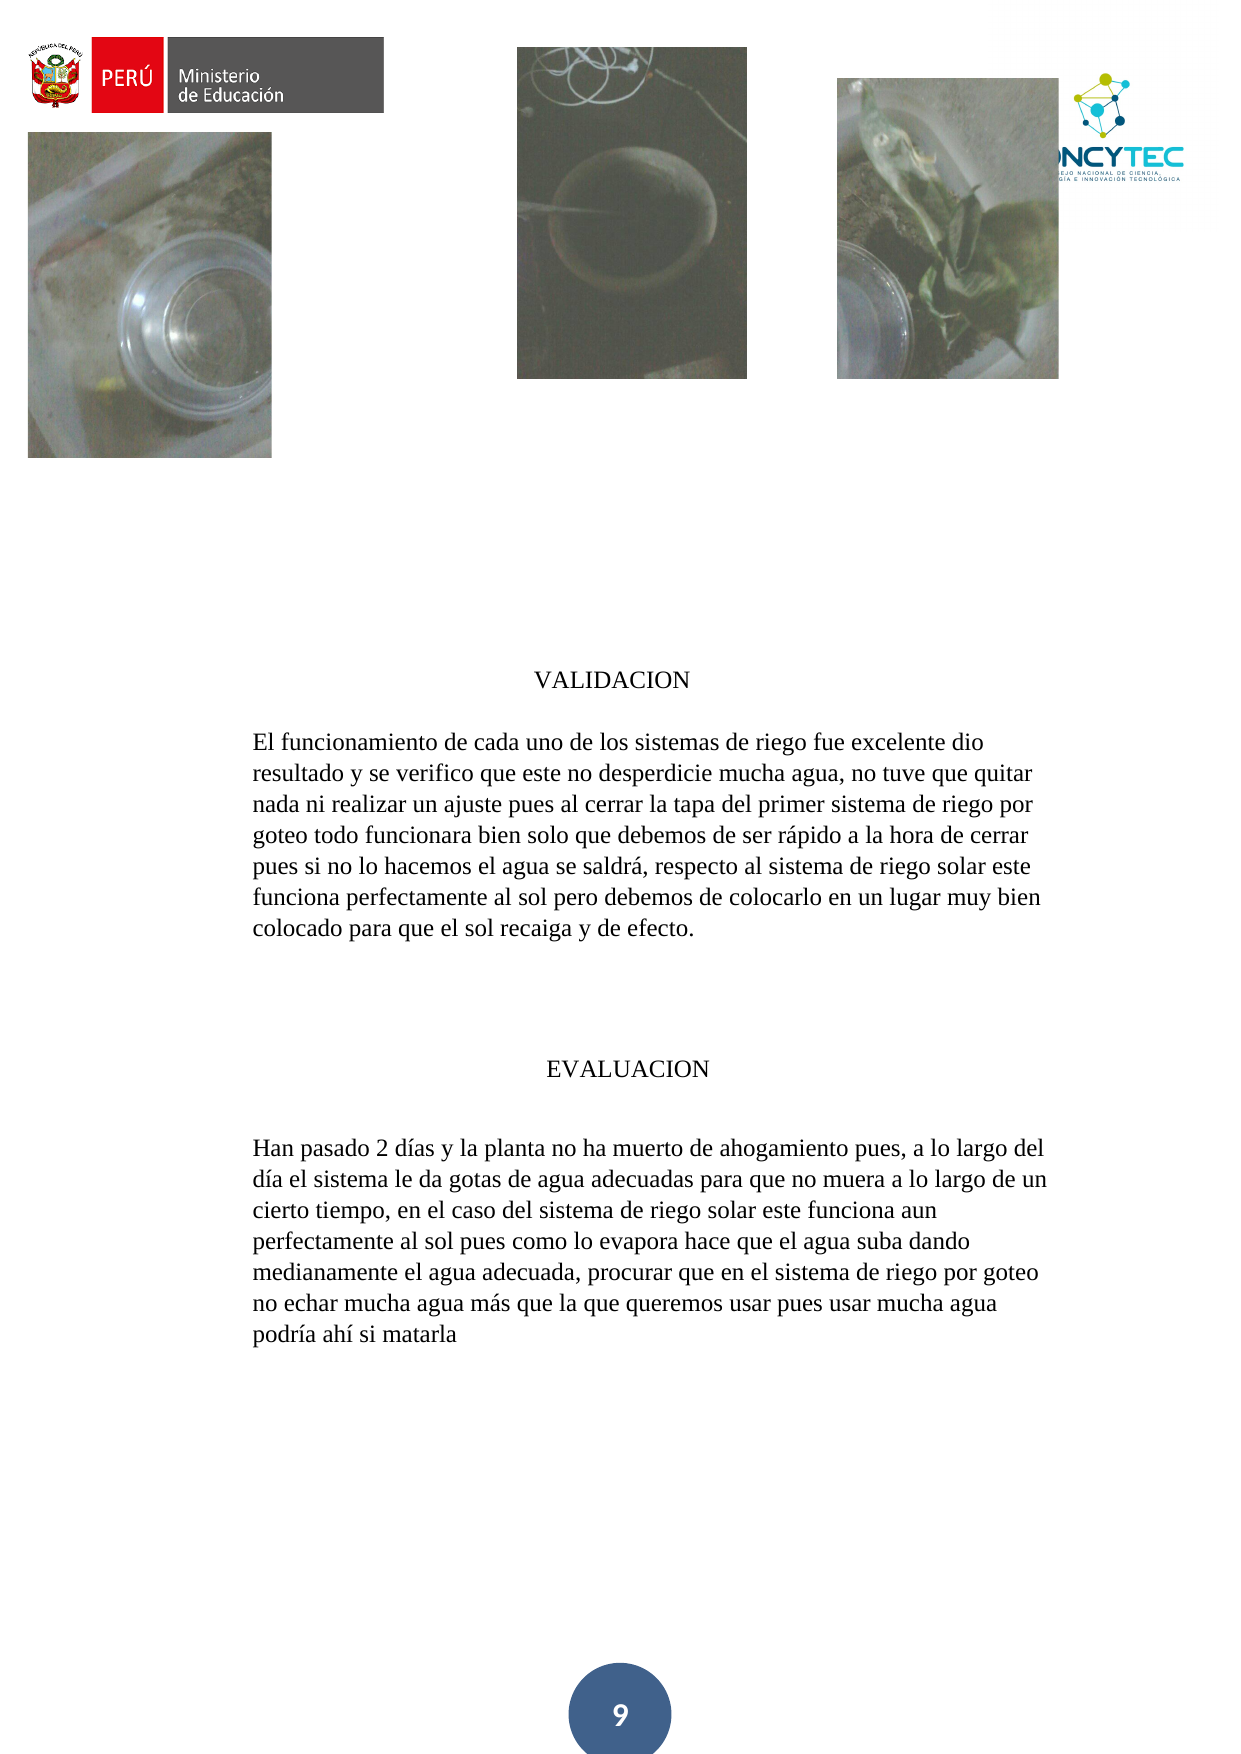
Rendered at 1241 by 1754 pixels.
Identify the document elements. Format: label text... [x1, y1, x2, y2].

picture [27, 132, 272, 458]
picture [837, 0, 1219, 379]
list El funcionamiento de cada uno de los sistemas de riego fue excelente dio resultado y se verifico que este no desperdicie mucha agua, no tuve que quitar nada ni realizar un ajuste pues al cerrar la tapa del primer sistema de riego por goteo todo funcionara bien solo que debemos de ser rápido a la hora de cerrar pues si no lo hacemos el agua se saldrá, respecto al sistema de riego solar este funciona perfectamente al sol pero debemos de colocarlo en un lugar muy bien colocado para que el sol recaiga y de efecto. [252, 727, 1063, 942]
list VALIDACION [252, 665, 1063, 694]
picture [517, 47, 747, 379]
picture [17, 31, 386, 113]
list Han pasado 2 días y la planta no ha muerto de ahogamiento pues, a lo largo del día el sistema le da gotas de agua adecuadas para que no muera a lo largo de un cierto tiempo, en el caso del sistema de riego solar este funciona aun perfectamente al sol pues como lo evapora hace que el agua suba dando medianamente el agua adecuada, procurar que en el sistema de riego por goteo no echar mucha agua más que la que queremos usar pues usar mucha agua podría ahí si matarla [252, 1133, 1063, 1348]
text EVALUACION [177, 1054, 1063, 1083]
